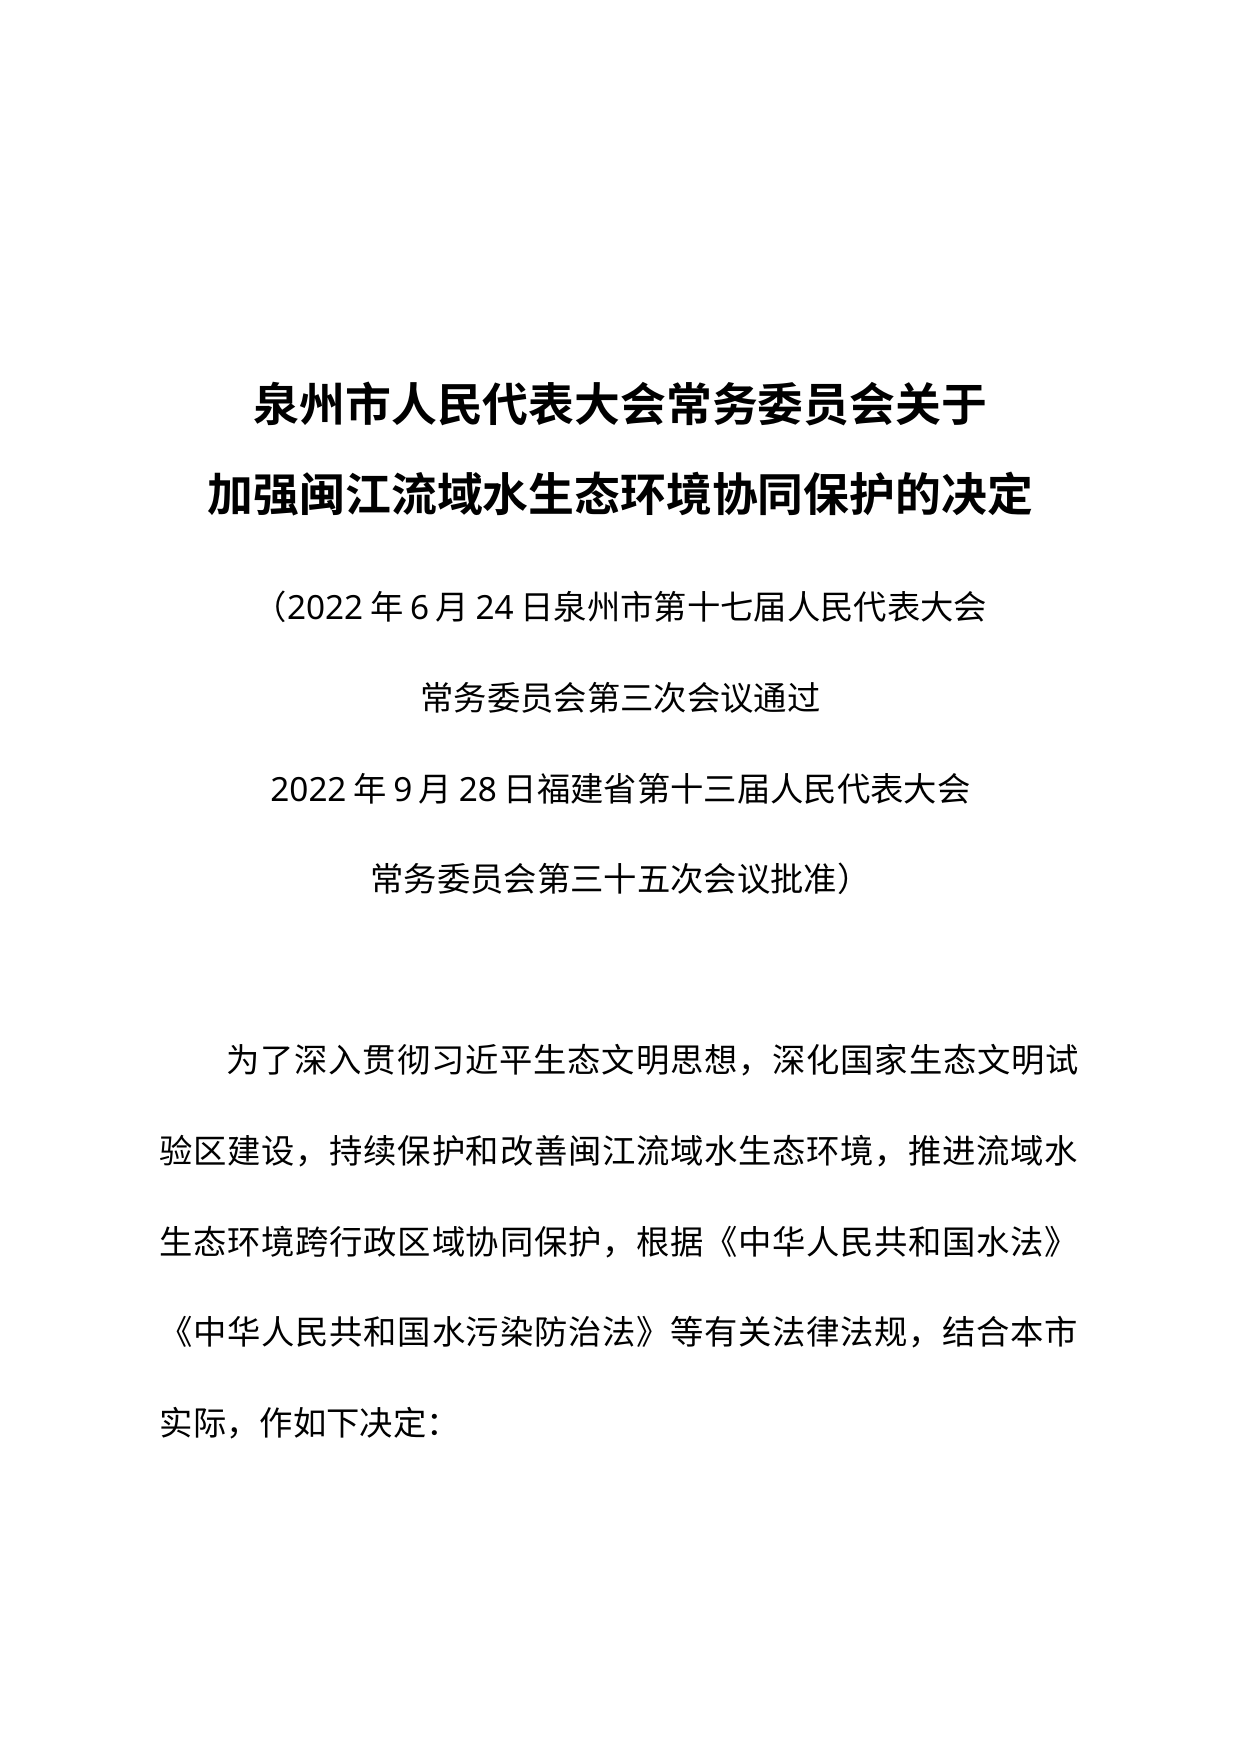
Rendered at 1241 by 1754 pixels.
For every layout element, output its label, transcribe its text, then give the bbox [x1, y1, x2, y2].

text 为了深入贯彻习近平生态文明思想，深化国家生态文明试验区建设，持续保护和改善闽江流域水生态环境，推进流域水生态环境跨行政区域协同保护，根据《中华人民共和国水法》《中华人民共和国水污染防治法》等有关法律法规，结合本市实际，作如下决定： [159, 1013, 1081, 1466]
text 常务委员会第三次会议通过 [159, 651, 1081, 741]
text 2022年9月28日福建省第十三届人民代表大会 [159, 741, 1081, 832]
text 泉州市人民代表大会常务委员会关于 [159, 356, 1081, 446]
text （2022年6月24日泉州市第十七届人民代表大会 [159, 560, 1081, 651]
text 加强闽江流域水生态环境协同保护的决定 [159, 446, 1081, 537]
text 常务委员会第三十五次会议批准） [159, 832, 1081, 922]
